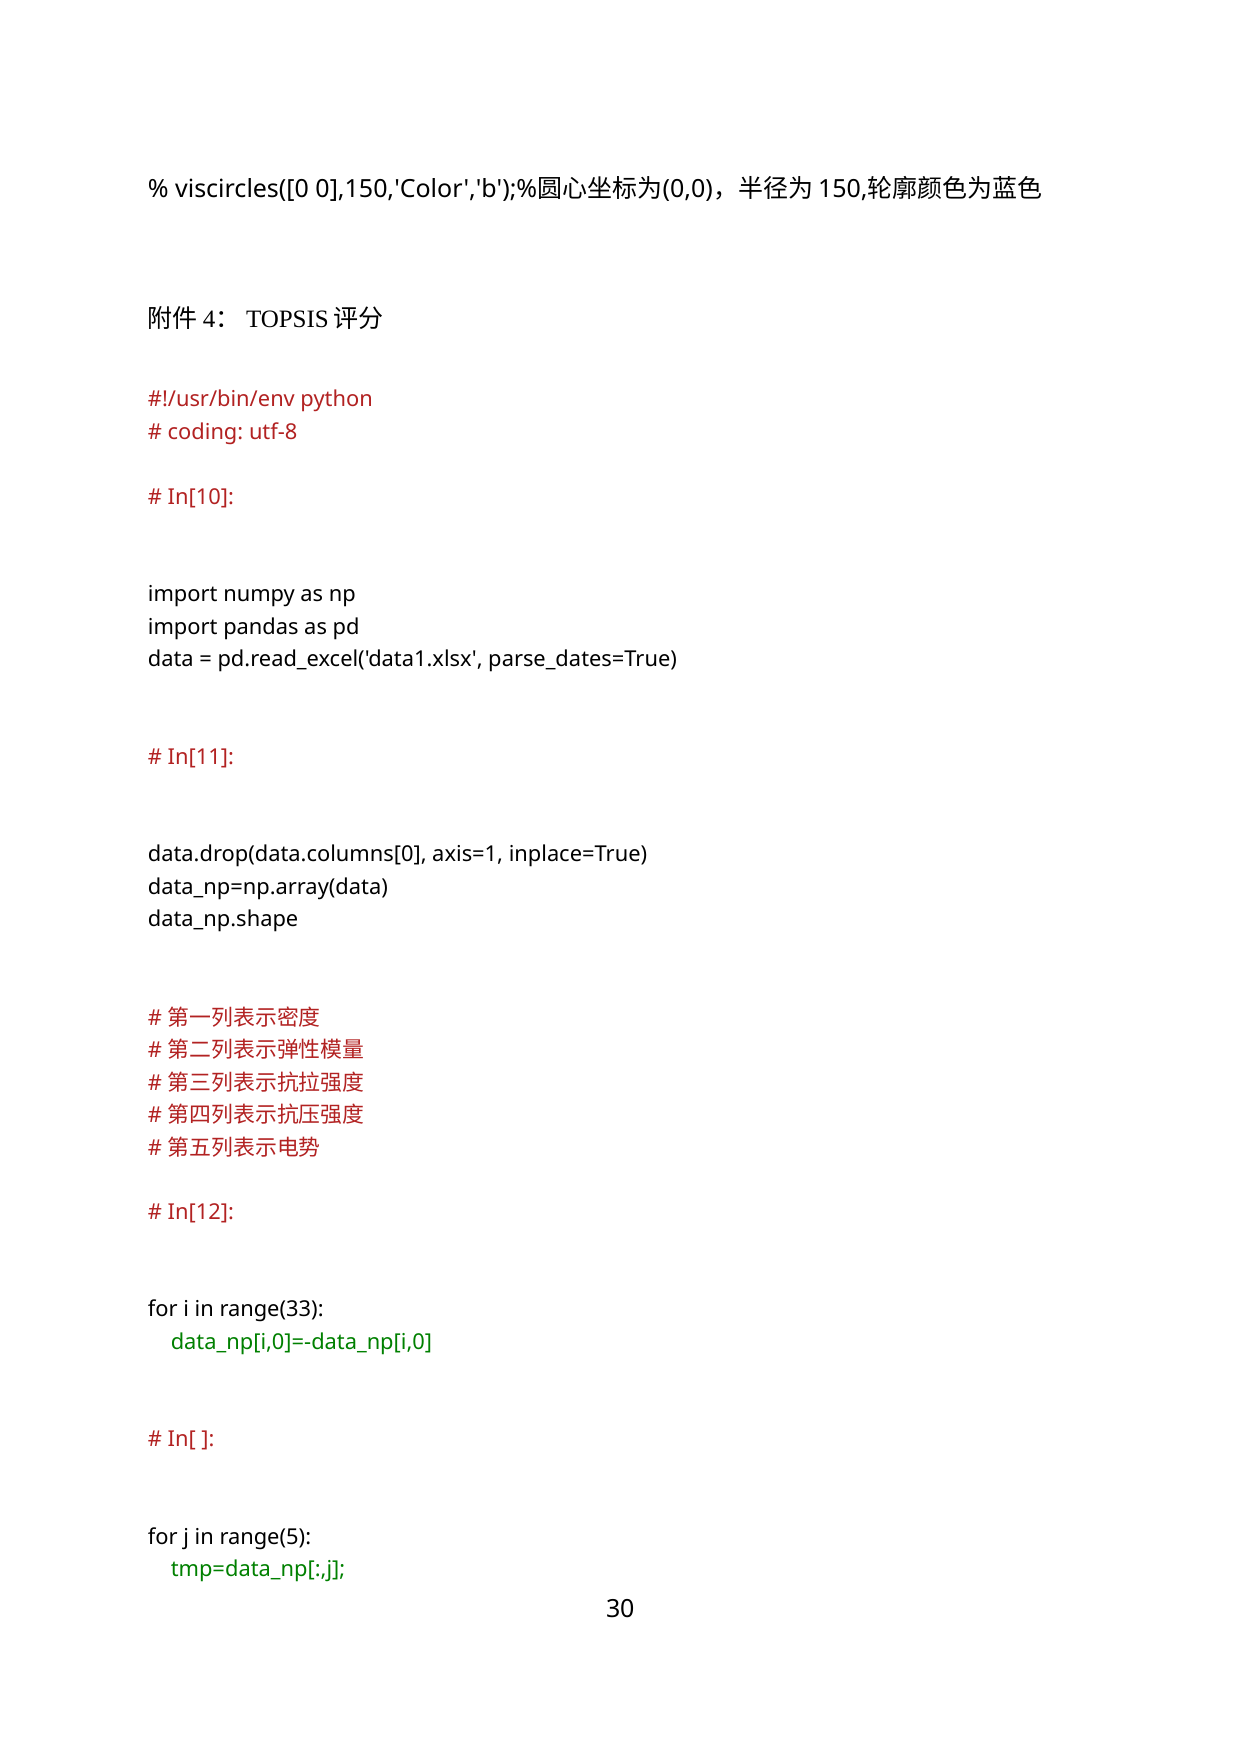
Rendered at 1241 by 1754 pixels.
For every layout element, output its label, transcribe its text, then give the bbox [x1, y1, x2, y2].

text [148, 382, 1092, 1584]
text % viscircles([0 0],150,'Color','b');%圆心坐标为(0,0)，半径为150,轮廓颜色为蓝色 [148, 154, 1092, 219]
text 附件4： TOPSIS评分 [148, 284, 1092, 349]
